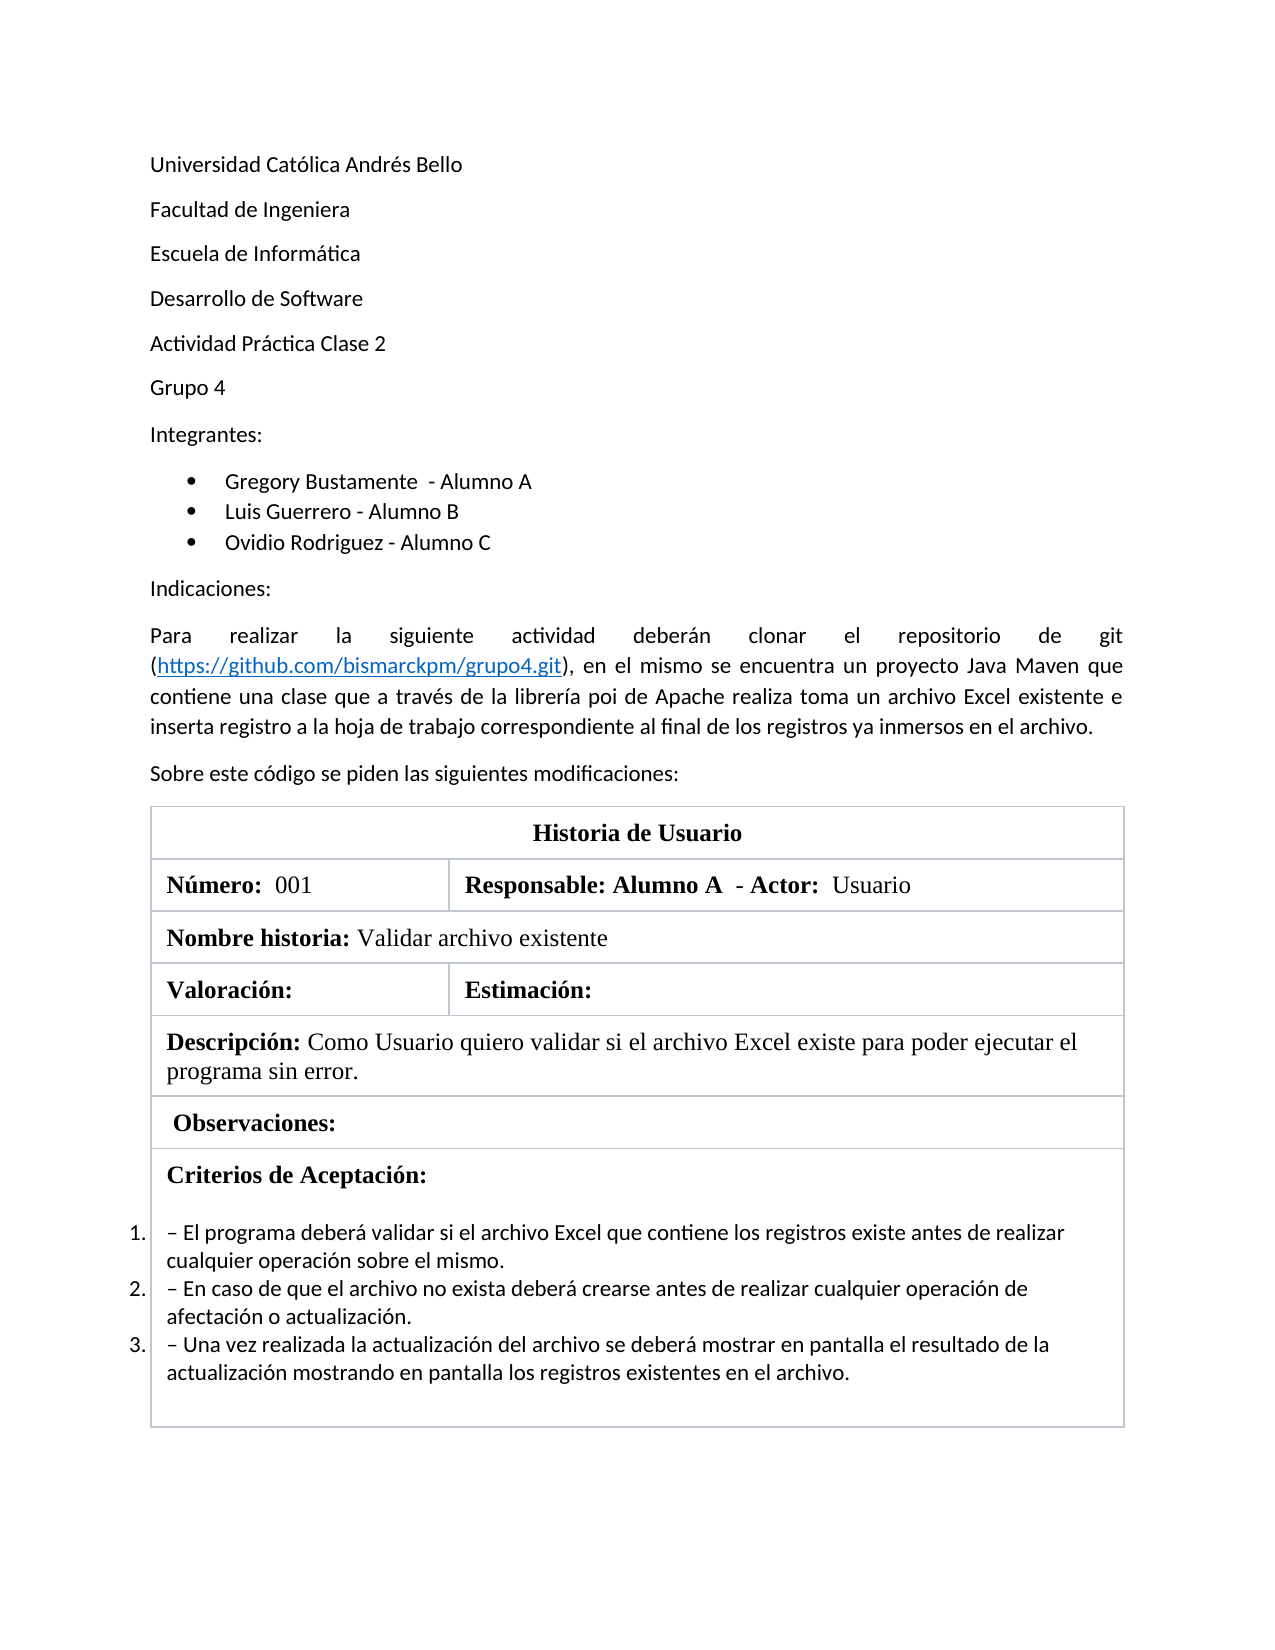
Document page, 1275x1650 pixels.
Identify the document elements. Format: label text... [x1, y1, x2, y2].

text Integrantes: [150, 420, 1125, 448]
table_cell Nombre historia: Validar archivo existente [152, 912, 1123, 962]
table_cell Criterios de Aceptación: – El programa deberá validar si el archivo Excel que contiene los registros existe antes de realizar cualquier operación sobre el mismo. – En caso de que el archivo no exista deberá crearse antes de realizar cualquier operación de afectación o actualización. – Una vez realizada la actualización del archivo se deberá mostrar en pantalla el resultado de la actualización mostrando en pantalla los registros existentes en el archivo. [152, 1149, 1123, 1426]
table_cell Valoración: [152, 964, 448, 1014]
table_cell Responsable: Alumno A - Actor: Usuario [450, 860, 1123, 910]
list Ovidio Rodriguez - Alumno C [187, 528, 1125, 556]
text Actividad Práctica Clase 2 [150, 329, 1125, 357]
text Grupo 4 [150, 373, 1125, 401]
text Facultad de Ingeniera [150, 195, 1125, 223]
list Gregory Bustamente - Alumno A [187, 467, 1125, 495]
text Universidad Católica Andrés Bello [150, 150, 1125, 178]
list Luis Guerrero - Alumno B [187, 497, 1125, 525]
text Para realizar la siguiente actividad deberán clonar el repositorio de git (https://github.com/bismarckpm/grupo4.git), en el mismo se encuentra un proyecto Java Maven que contiene una clase que a través de la librería poi de Apache realiza toma un archivo Excel existente e inserta registro a la hoja de trabajo correspondiente al final de los registros ya inmersos en el archivo. [150, 621, 1125, 740]
table_header Historia de Usuario [152, 807, 1123, 858]
table_cell Observaciones: [152, 1097, 1123, 1148]
text Indicaciones: [150, 574, 1125, 602]
table_cell Descripción: Como Usuario quiero validar si el archivo Excel existe para poder ejecutar el programa sin error. [152, 1016, 1123, 1095]
text Escuela de Informática [150, 239, 1125, 267]
table_cell Número: 001 [152, 860, 448, 910]
table_cell Estimación: [450, 964, 1123, 1014]
text Desarrollo de Software [150, 284, 1125, 312]
text Sobre este código se piden las siguientes modificaciones: [150, 759, 1125, 787]
